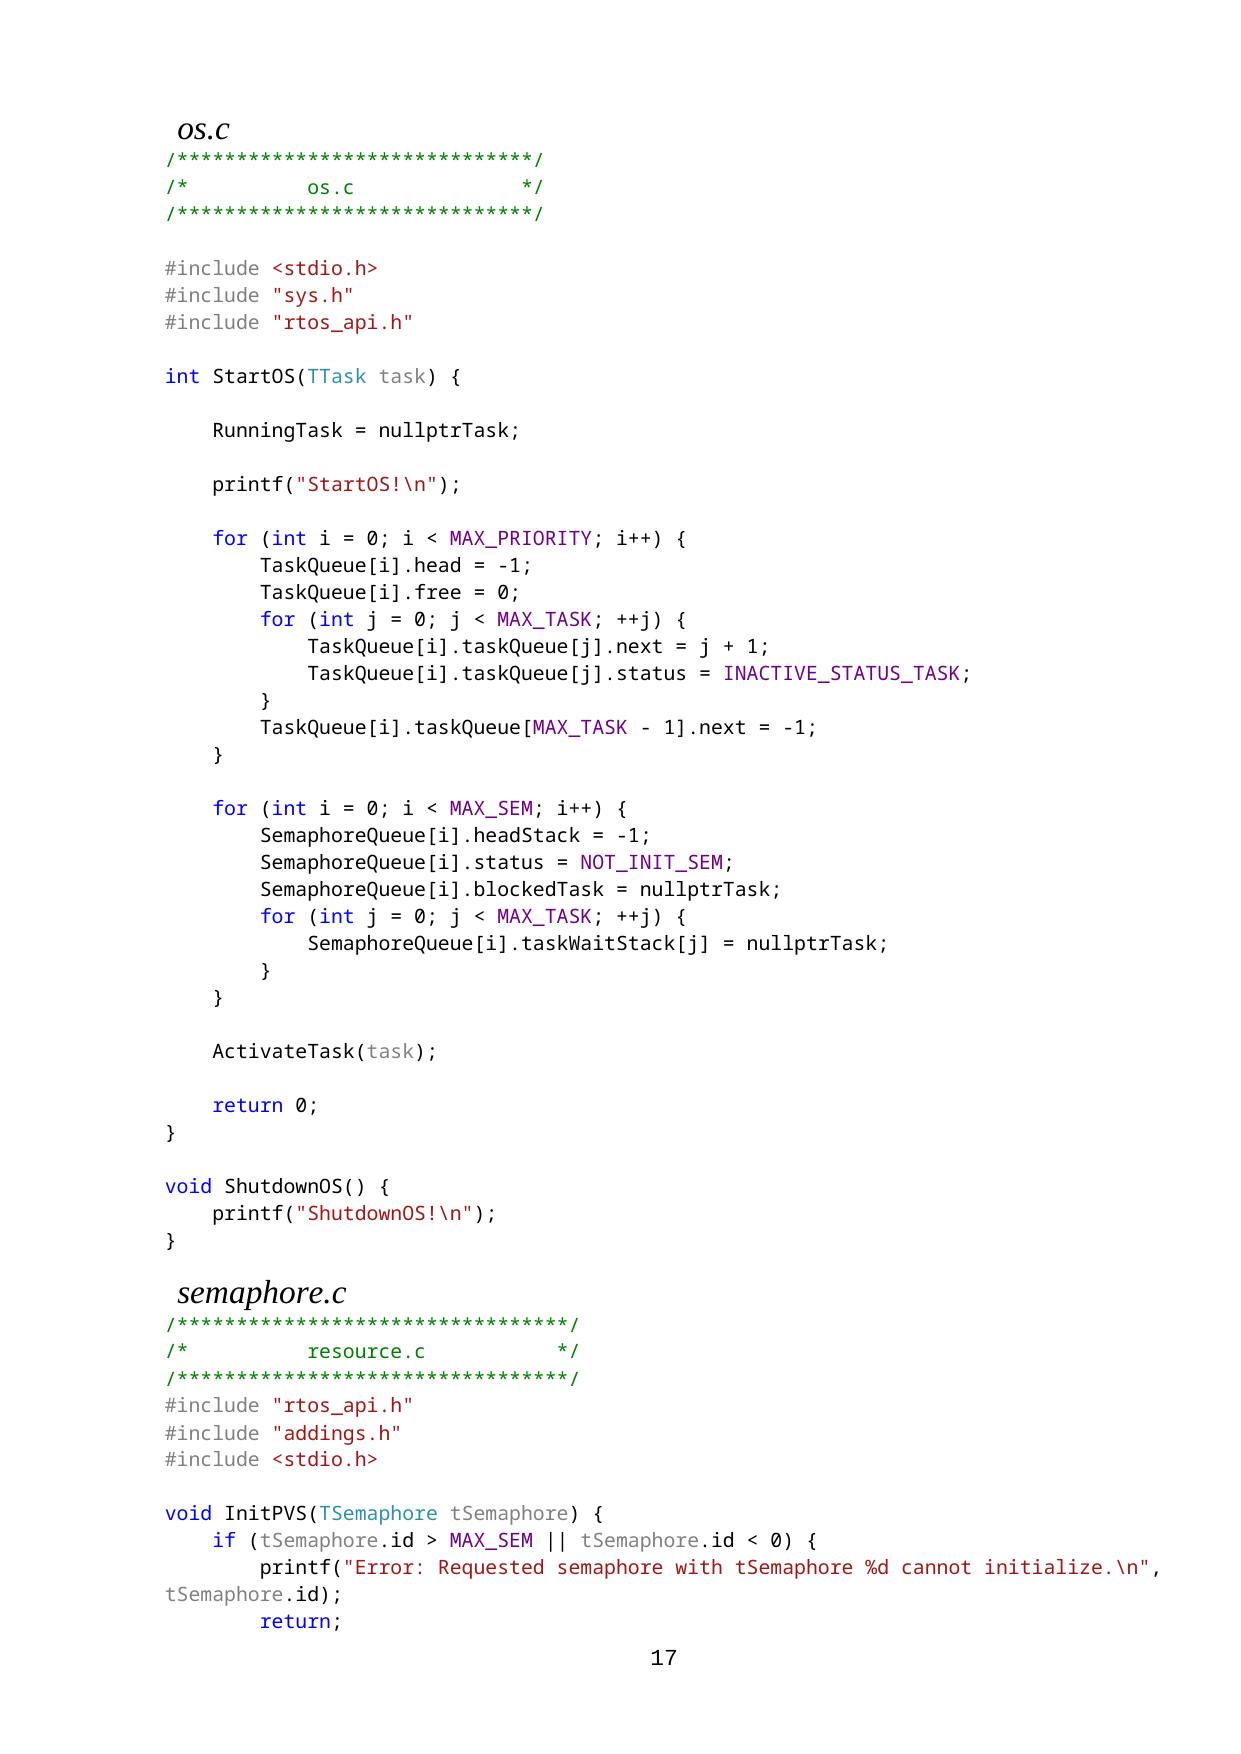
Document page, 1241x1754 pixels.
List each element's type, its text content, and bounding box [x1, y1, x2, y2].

text TaskQueue[i].taskQueue[MAX_TASK - 1].next = -1; [164, 713, 1163, 740]
text printf("Error: Requested semaphore with tSemaphore %d cannot initialize.\n", tSemaphore.id); [164, 1554, 1163, 1608]
text for (int i = 0; i < MAX_SEM; i++) { [164, 794, 1163, 821]
text RunningTask = nullptrTask; [164, 416, 1163, 443]
text TaskQueue[i].taskQueue[j].next = j + 1; [164, 632, 1163, 659]
text printf("ShutdownOS!\n"); [164, 1199, 1163, 1226]
subtitle semaphore.c [177, 1272, 1163, 1311]
text /* resource.c */ [164, 1338, 1163, 1365]
text } [164, 740, 1163, 767]
text int StartOS(TTask task) { [164, 362, 1163, 389]
text } [164, 686, 1163, 713]
text return 0; [164, 1091, 1163, 1118]
text for (int j = 0; j < MAX_TASK; ++j) { [164, 902, 1163, 929]
text for (int j = 0; j < MAX_TASK; ++j) { [164, 605, 1163, 632]
text SemaphoreQueue[i].blockedTask = nullptrTask; [164, 875, 1163, 902]
text } [164, 1118, 1163, 1145]
text /* os.c */ [164, 174, 1163, 201]
text TaskQueue[i].taskQueue[j].status = INACTIVE_STATUS_TASK; [164, 659, 1163, 686]
subtitle os.c [177, 108, 1163, 147]
text /******************************/ [164, 201, 1163, 228]
text #include <stdio.h> [164, 1446, 1163, 1473]
text printf("StartOS!\n"); [164, 470, 1163, 497]
text } [164, 956, 1163, 983]
text void ShutdownOS() { [164, 1172, 1163, 1199]
text void InitPVS(TSemaphore tSemaphore) { [164, 1500, 1163, 1527]
text #include <stdio.h> [164, 254, 1163, 282]
text #include "rtos_api.h" [164, 1392, 1163, 1419]
text ActivateTask(task); [164, 1037, 1163, 1064]
text /******************************/ [164, 147, 1163, 174]
text return; [164, 1608, 1163, 1634]
text SemaphoreQueue[i].status = NOT_INIT_SEM; [164, 848, 1163, 875]
text /*********************************/ [164, 1311, 1163, 1338]
text } [164, 983, 1163, 1010]
text if (tSemaphore.id > MAX_SEM || tSemaphore.id < 0) { [164, 1527, 1163, 1554]
text TaskQueue[i].free = 0; [164, 578, 1163, 605]
text #include "rtos_api.h" [164, 308, 1163, 336]
text SemaphoreQueue[i].taskWaitStack[j] = nullptrTask; [164, 929, 1163, 956]
text } [164, 1226, 1163, 1253]
text SemaphoreQueue[i].headStack = -1; [164, 821, 1163, 848]
text TaskQueue[i].head = -1; [164, 551, 1163, 578]
text #include "addings.h" [164, 1419, 1163, 1446]
text /*********************************/ [164, 1365, 1163, 1392]
text for (int i = 0; i < MAX_PRIORITY; i++) { [164, 524, 1163, 551]
text #include "sys.h" [164, 282, 1163, 308]
